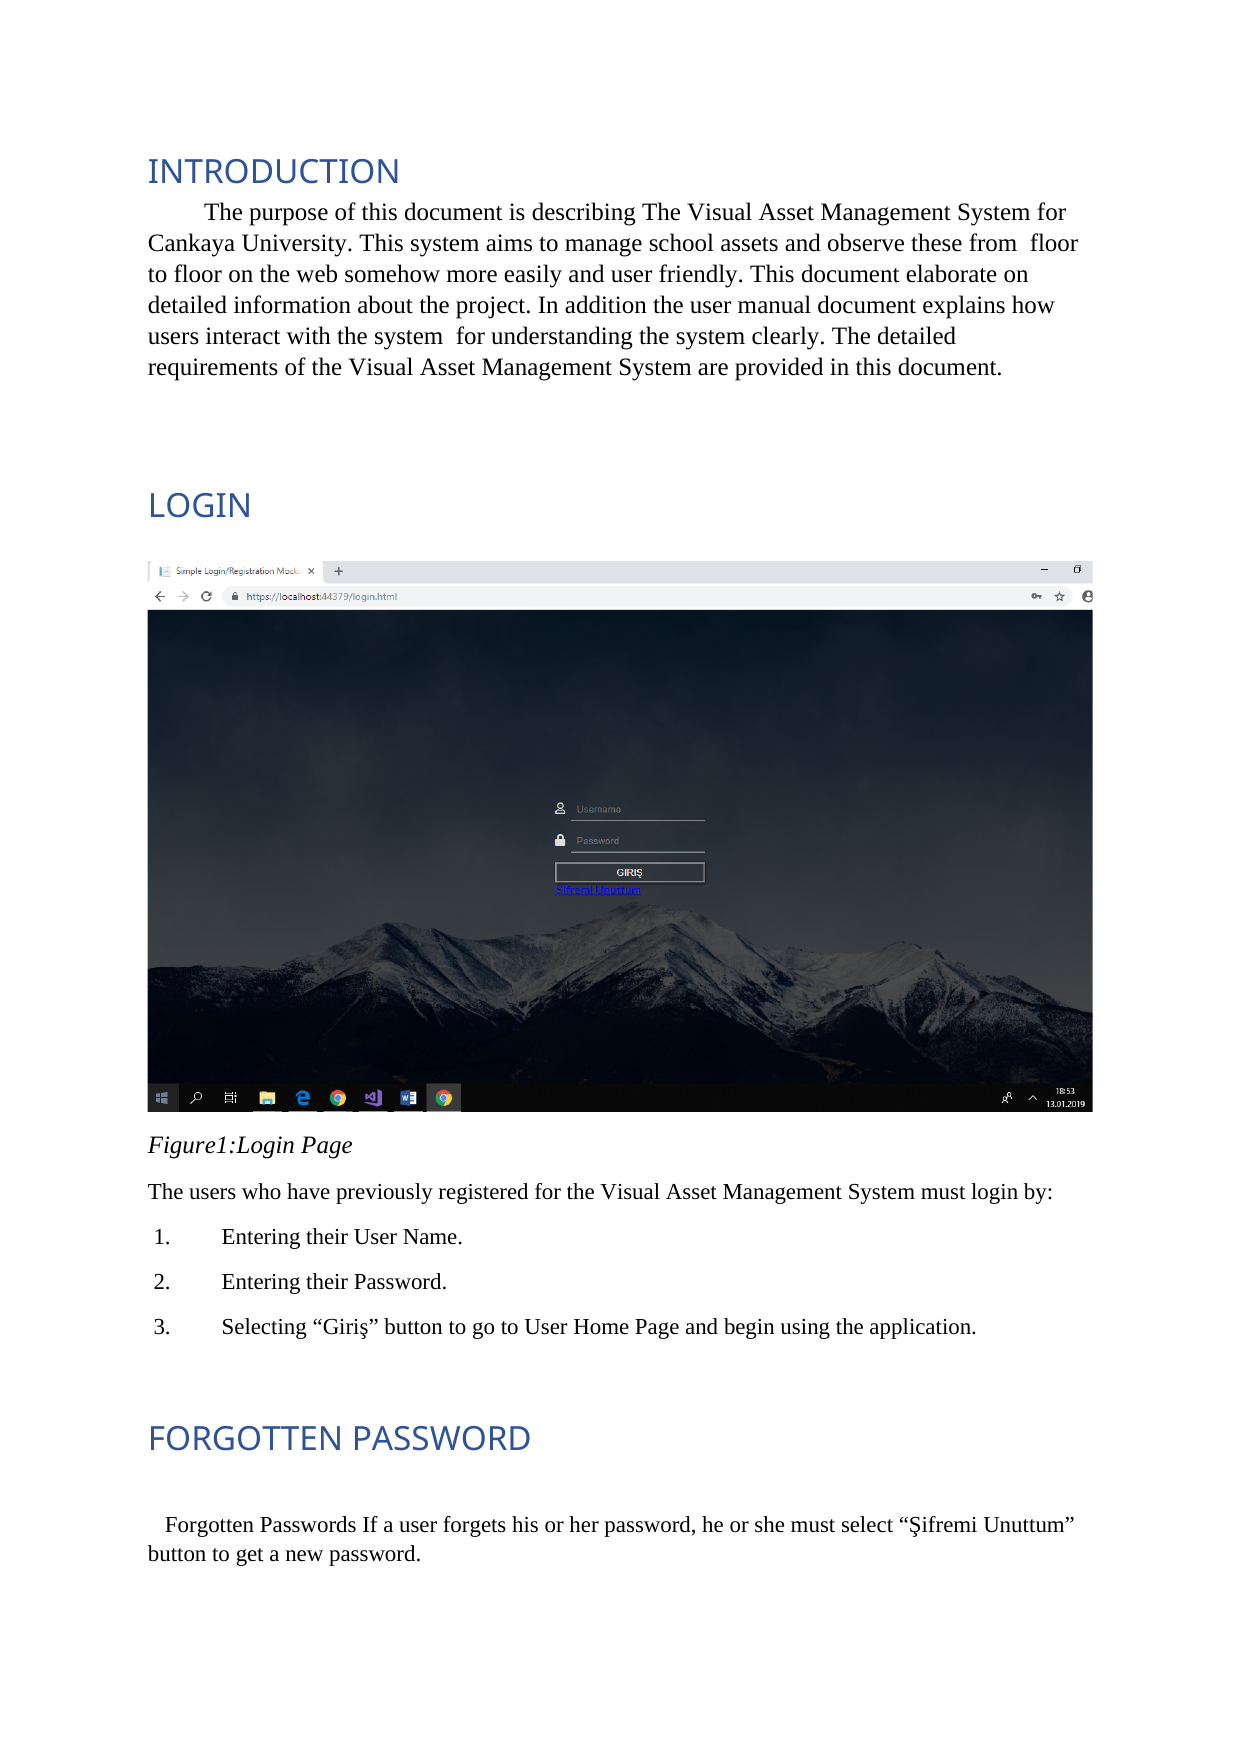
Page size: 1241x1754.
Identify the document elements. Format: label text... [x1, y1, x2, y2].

subtitle FORGOTTEN PASSWORD [148, 1414, 1093, 1460]
text 1. Entering their User Name. [148, 1223, 1093, 1249]
text Figure1:Login Page [148, 1130, 1093, 1159]
text The purpose of this document is describing The Visual Asset Management System for Cankaya University. This system aims to manage school assets and observe these from floor to floor on the web somehow more easily and user friendly. This document elaborate on detailed information about the project. In addition the user manual document explains how users interact with the system for understanding the system clearly. The detailed requirements of the Visual Asset Management System are provided in this document. [148, 197, 1093, 381]
text 2. Entering their Password. [148, 1268, 1093, 1294]
subtitle LOGIN [148, 482, 1093, 527]
picture [147, 561, 1093, 1112]
text The users who have previously registered for the Visual Asset Management System must login by: [148, 1178, 1093, 1204]
text 3. Selecting “Giriş” button to go to User Home Page and begin using the application. [148, 1313, 1093, 1340]
text Forgotten Passwords If a user forgets his or her password, he or she must select “Şifremi Unuttum” button to get a new password. [148, 1511, 1093, 1566]
subtitle INTRODUCTION [148, 148, 1093, 193]
